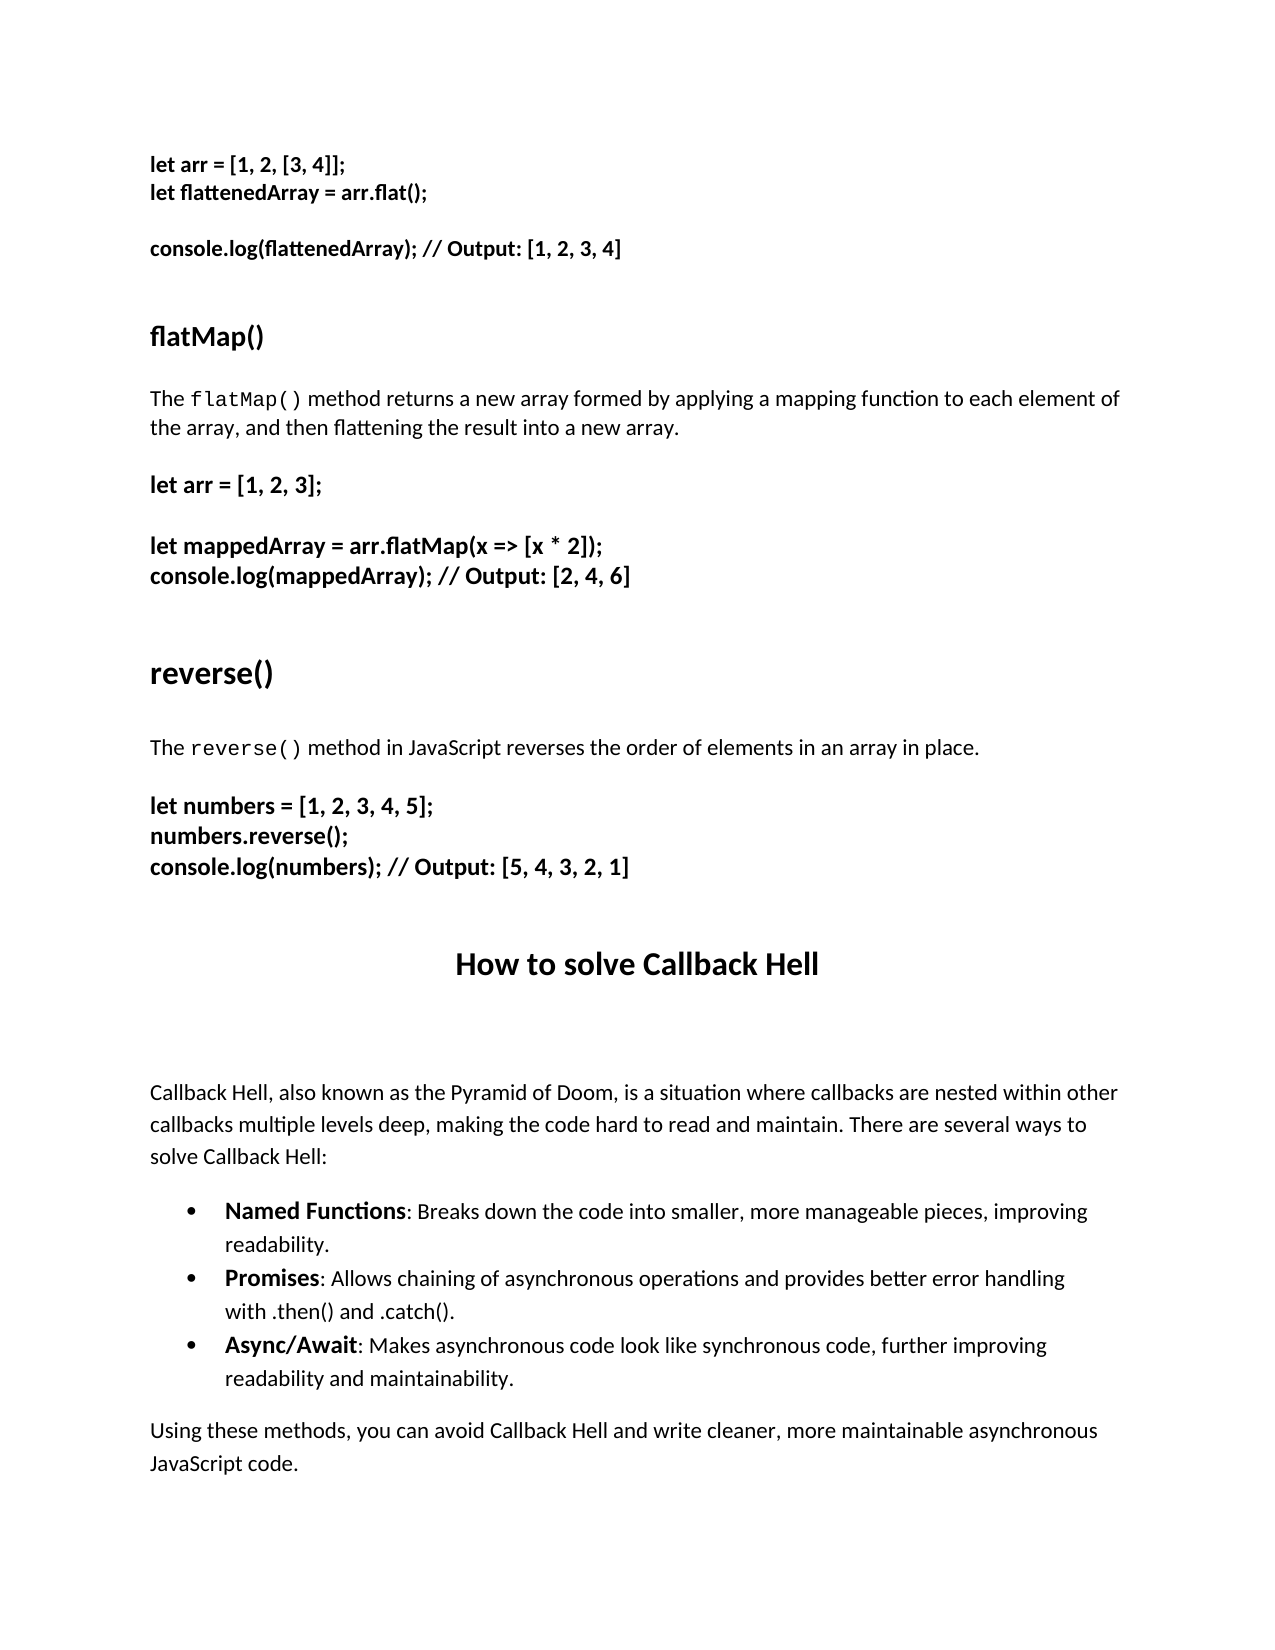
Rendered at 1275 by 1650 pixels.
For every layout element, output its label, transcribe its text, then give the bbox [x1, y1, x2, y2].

text console.log(numbers); // Output: [5, 4, 3, 2, 1] [150, 851, 1125, 882]
text console.log(mappedArray); // Output: [2, 4, 6] [150, 560, 1125, 591]
text console.log(flattenedArray); // Output: [1, 2, 3, 4] [150, 234, 1125, 262]
text Using these methods, you can avoid Callback Hell and write cleaner, more maintainable asynchronous JavaScript code. [150, 1417, 1125, 1477]
text let arr = [1, 2, 3]; [150, 469, 1125, 499]
text flatMap() [150, 318, 1125, 354]
text let numbers = [1, 2, 3, 4, 5]; [150, 790, 1125, 821]
text The flatMap() method returns a new array formed by applying a mapping function to each element of the array, and then flattening the result into a new array. [150, 384, 1125, 441]
text let mappedArray = arr.flatMap(x => [x * 2]); [150, 530, 1125, 560]
text let flattenedArray = arr.flat(); [150, 178, 1125, 206]
list Named Functions: Breaks down the code into smaller, more manageable pieces, improving readability. [187, 1195, 1125, 1258]
text numbers.reverse(); [150, 821, 1125, 851]
list Promises: Allows chaining of asynchronous operations and provides better error handling with .then() and .catch(). [187, 1262, 1125, 1325]
list Async/Await: Makes asynchronous code look like synchronous code, further improving readability and maintainability. [187, 1329, 1125, 1392]
text reverse() [150, 652, 1125, 693]
text The reverse() method in JavaScript reverses the order of elements in an array in place. [150, 733, 1125, 762]
text How to solve Callback Hell [150, 943, 1125, 983]
text Callback Hell, also known as the Pyramid of Doom, is a situation where callbacks are nested within other callbacks multiple levels deep, making the code hard to read and maintain. There are several ways to solve Callback Hell: [150, 1078, 1125, 1170]
text let arr = [1, 2, [3, 4]]; [150, 150, 1125, 178]
